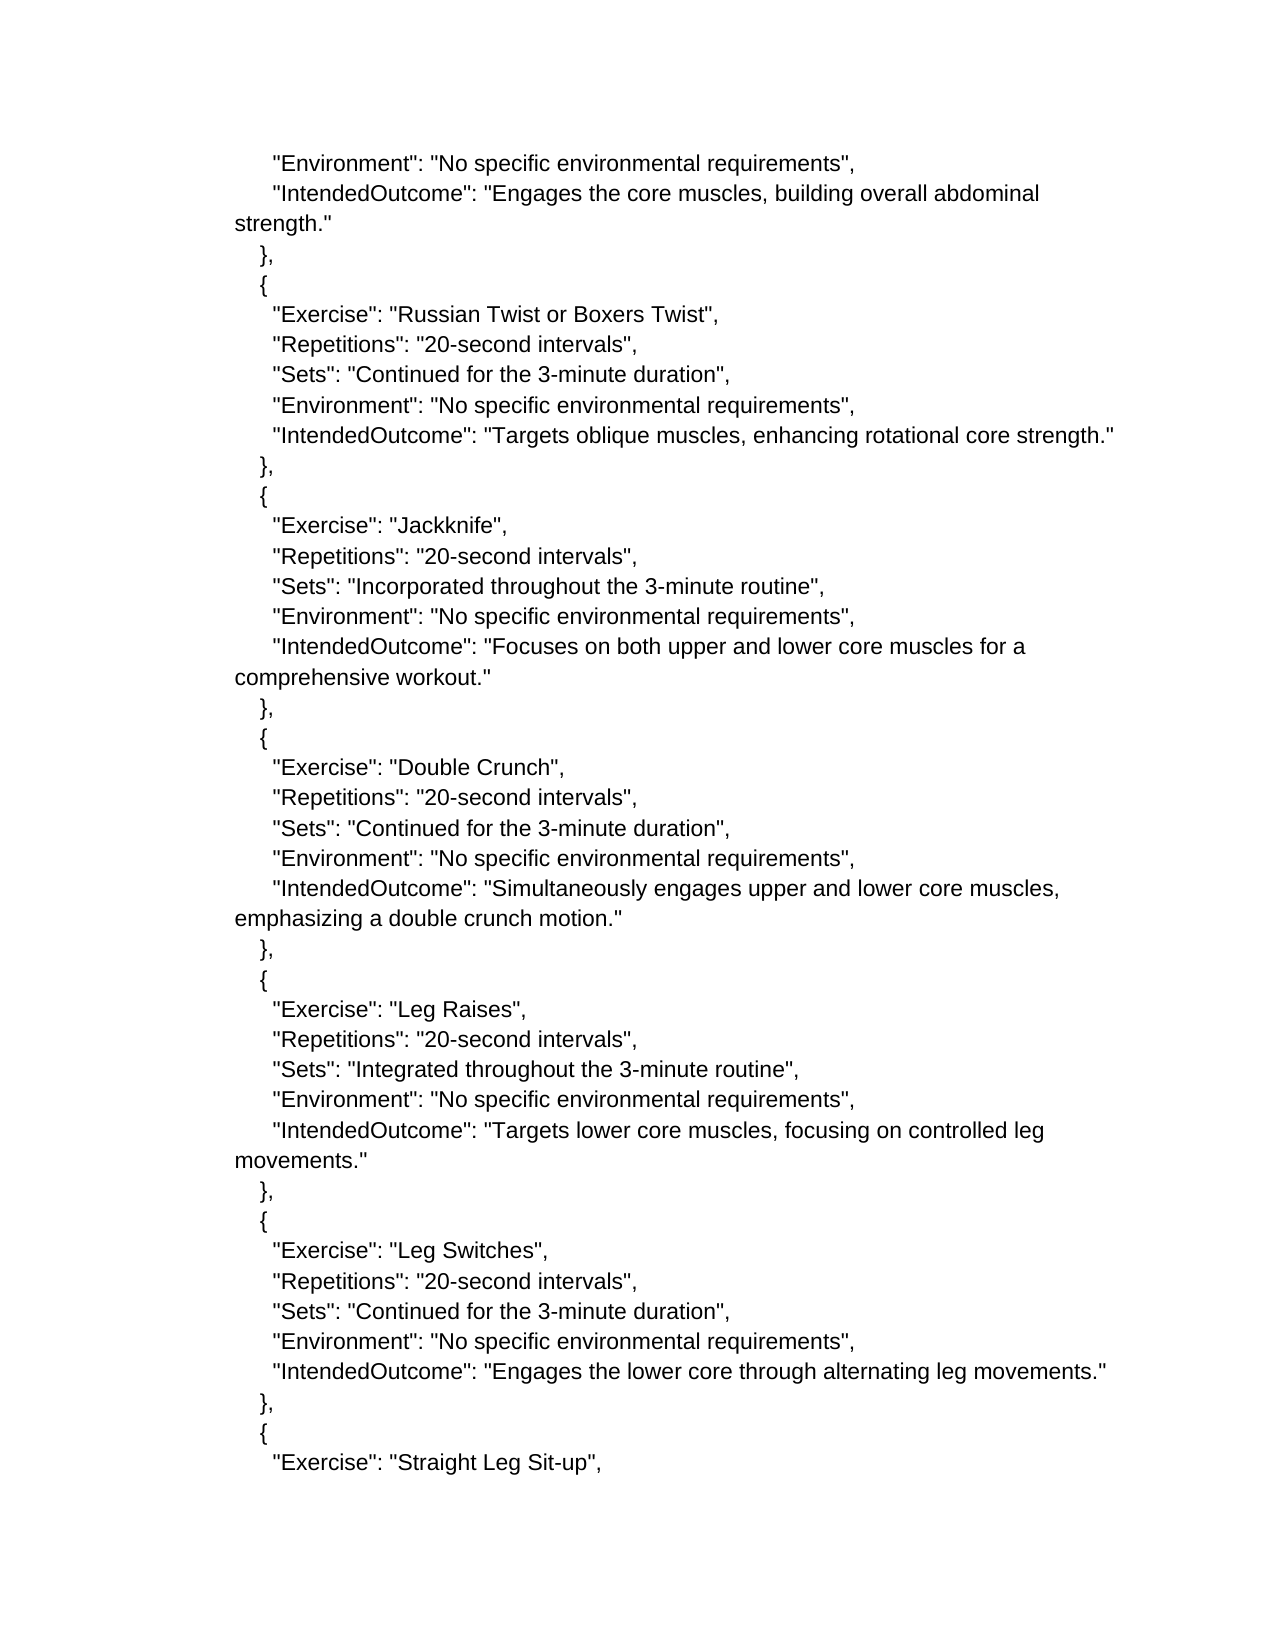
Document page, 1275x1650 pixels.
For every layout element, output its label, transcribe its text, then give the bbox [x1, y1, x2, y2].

text }, [234, 935, 1125, 962]
text "Repetitions": "20-second intervals", [234, 1268, 1125, 1294]
text "IntendedOutcome": "Targets oblique muscles, enhancing rotational core strength." [234, 422, 1125, 448]
text "Exercise": "Straight Leg Sit-up", [234, 1449, 1125, 1475]
text "Sets": "Integrated throughout the 3-minute routine", [234, 1056, 1125, 1083]
text { [234, 966, 1125, 992]
text "Environment": "No specific environmental requirements", [234, 150, 1125, 176]
text "Repetitions": "20-second intervals", [234, 1026, 1125, 1052]
text "Sets": "Continued for the 3-minute duration", [234, 1298, 1125, 1324]
text "IntendedOutcome": "Engages the core muscles, building overall abdominal strength." [234, 180, 1125, 237]
text }, [234, 1388, 1125, 1415]
text "Repetitions": "20-second intervals", [234, 543, 1125, 569]
text }, [234, 1177, 1125, 1203]
text { [234, 1207, 1125, 1234]
text "Environment": "No specific environmental requirements", [234, 603, 1125, 629]
text "Exercise": "Leg Switches", [234, 1237, 1125, 1264]
text "Exercise": "Leg Raises", [234, 996, 1125, 1022]
text { [234, 1419, 1125, 1445]
text "Sets": "Continued for the 3-minute duration", [234, 361, 1125, 388]
text "Repetitions": "20-second intervals", [234, 331, 1125, 358]
text "IntendedOutcome": "Focuses on both upper and lower core muscles for a comprehensive workout." [234, 633, 1125, 690]
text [234, 1328, 1125, 1354]
text "Sets": "Continued for the 3-minute duration", [234, 814, 1125, 841]
text "IntendedOutcome": "Targets lower core muscles, focusing on controlled leg movements." [234, 1117, 1125, 1173]
text }, [234, 452, 1125, 478]
text "Repetitions": "20-second intervals", [234, 784, 1125, 811]
text "IntendedOutcome": "Simultaneously engages upper and lower core muscles, emphasizing a double crunch motion." [234, 875, 1125, 932]
text { [234, 271, 1125, 297]
text }, [234, 241, 1125, 267]
text "Sets": "Incorporated throughout the 3-minute routine", [234, 573, 1125, 599]
text "Exercise": "Jackknife", [234, 512, 1125, 539]
text "Environment": "No specific environmental requirements", [234, 392, 1125, 418]
text "Environment": "No specific environmental requirements", [234, 845, 1125, 871]
text "Exercise": "Double Crunch", [234, 754, 1125, 781]
text "IntendedOutcome": "Engages the lower core through alternating leg movements." [234, 1358, 1125, 1385]
text "Exercise": "Russian Twist or Boxers Twist", [234, 301, 1125, 327]
text { [234, 724, 1125, 750]
text }, [234, 694, 1125, 720]
text { [234, 482, 1125, 509]
text "Environment": "No specific environmental requirements", [234, 1086, 1125, 1113]
